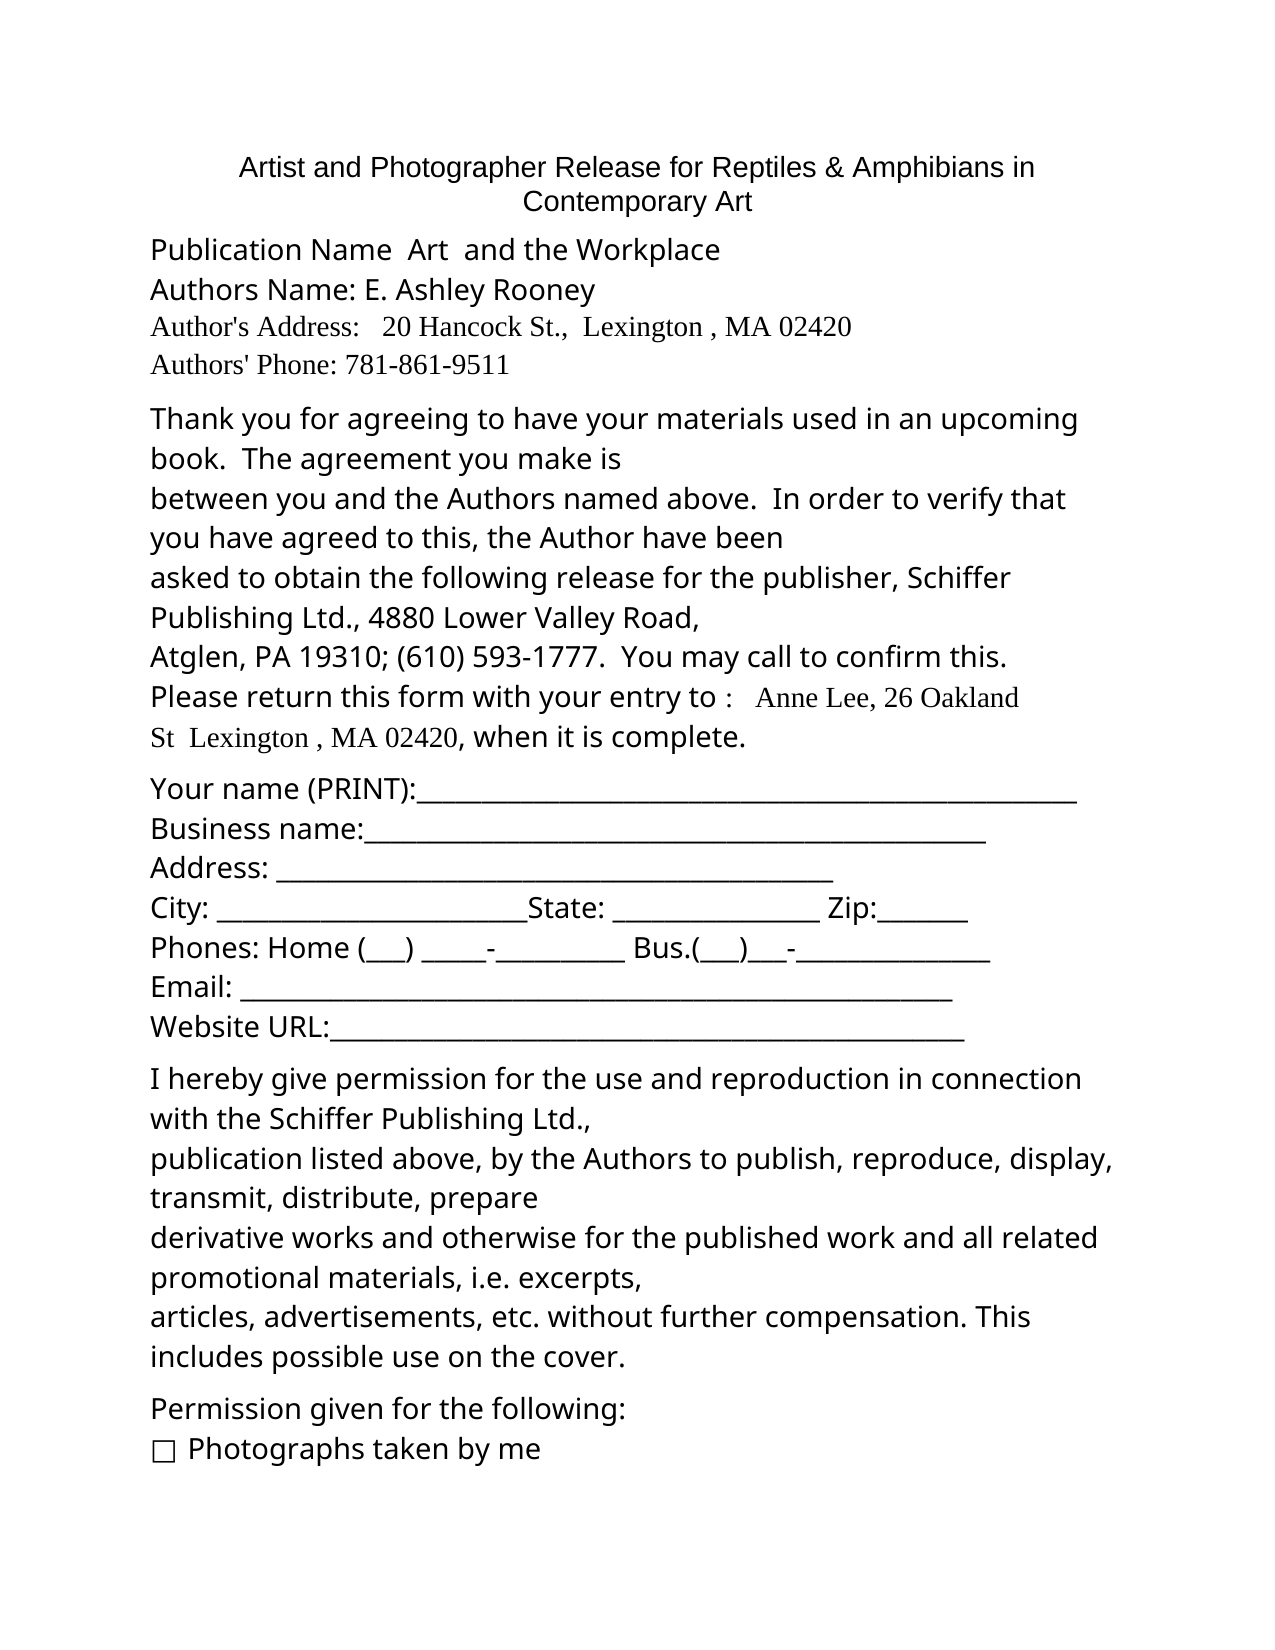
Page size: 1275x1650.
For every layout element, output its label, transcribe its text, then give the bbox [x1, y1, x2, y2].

text Authors' Phone: 781-861-9511 [150, 347, 1125, 381]
text Your name (PRINT):___________________________________________________ [150, 768, 1125, 808]
text Atglen, PA 19310; (610) 593-1777. You may call to confirm this. Please return this form with your entry to : Anne Lee, 26 Oakland St Lexington , MA 02420, when it is complete. [150, 637, 1041, 756]
text Thank you for agreeing to have your materials used in an upcoming book. The agreement you make is [150, 398, 1125, 478]
text Address: ___________________________________________ [150, 848, 1125, 887]
text articles, advertisements, etc. without further compensation. This includes possible use on the cover. [150, 1297, 1125, 1376]
text Business name:________________________________________________ [150, 808, 1125, 848]
text derivative works and otherwise for the published work and all related promotional materials, i.e. excerpts, [150, 1217, 1125, 1297]
text publication listed above, by the Authors to publish, reproduce, display, transmit, distribute, prepare [150, 1138, 1125, 1217]
text Authors Name: E. Ashley Rooney [150, 269, 1125, 309]
text I hereby give permission for the use and reproduction in connection with the Schiffer Publishing Ltd., [150, 1058, 1125, 1138]
text Author's Address: 20 Hancock St., Lexington , MA 02420 [150, 309, 1125, 342]
text Website URL:_________________________________________________ [150, 1006, 1125, 1046]
text Publication Name Art and the Workplace [150, 229, 1125, 269]
list Photographs taken by me [150, 1428, 1125, 1468]
text between you and the Authors named above. In order to verify that you have agreed to this, the Author have been [150, 478, 1125, 557]
text Permission given for the following: [150, 1388, 1125, 1428]
text Artist and Photographer Release for Reptiles & Amphibians in Contemporary Art [150, 150, 1125, 217]
text City: ________________________State: ________________ Zip:_______ [150, 887, 1125, 927]
text Phones: Home (___) _____-__________ Bus.(___)___-_______________ [150, 927, 1125, 967]
text asked to obtain the following release for the publisher, Schiffer Publishing Ltd., 4880 Lower Valley Road, [150, 557, 1125, 637]
text Email: _______________________________________________________ [150, 967, 1125, 1006]
